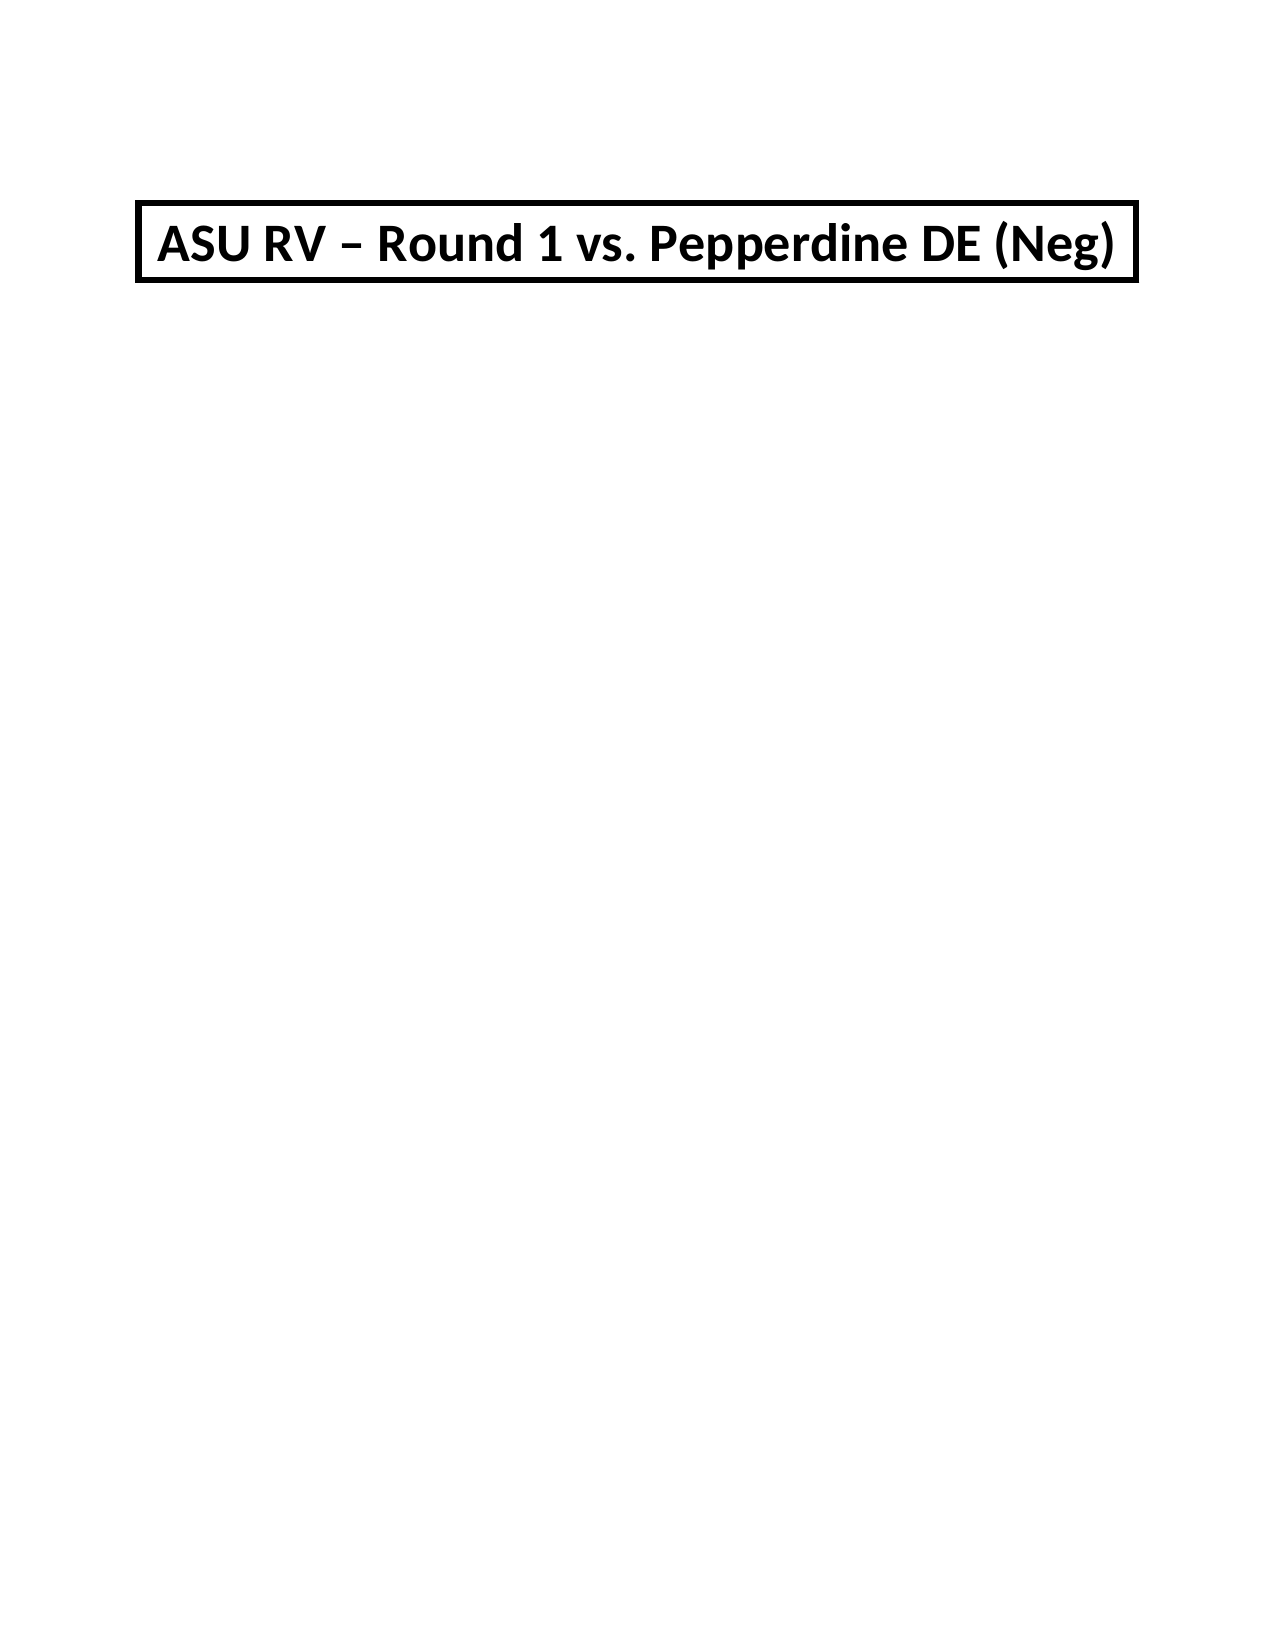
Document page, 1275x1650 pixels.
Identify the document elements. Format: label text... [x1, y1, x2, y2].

subtitle ASU RV – Round 1 vs. Pepperdine DE (Neg) [142, 206, 1133, 277]
